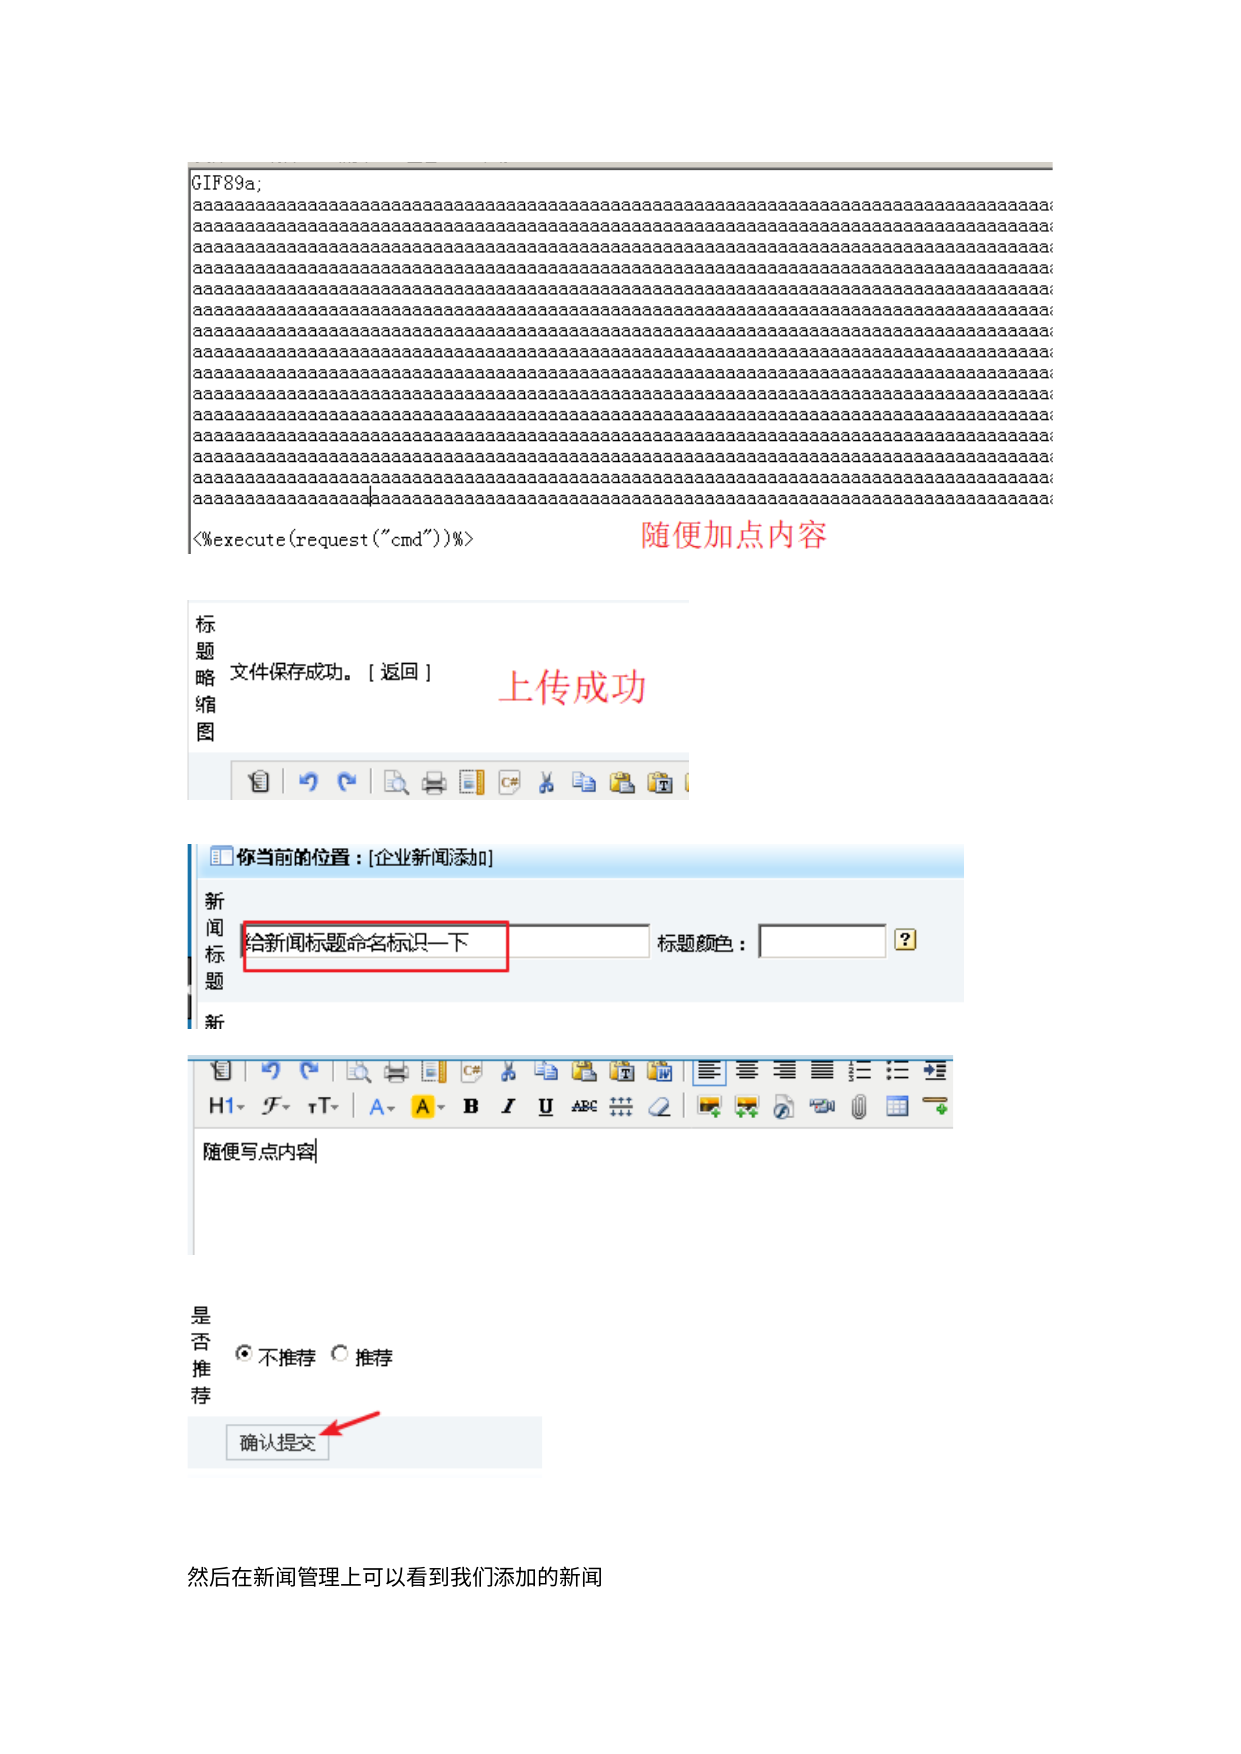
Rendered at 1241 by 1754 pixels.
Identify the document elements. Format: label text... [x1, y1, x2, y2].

picture [187, 162, 1053, 554]
picture [187, 600, 689, 800]
text 然后在新闻管理上可以看到我们添加的新闻 [187, 1559, 1053, 1592]
picture [187, 844, 964, 1029]
picture [187, 1055, 954, 1255]
picture [187, 1299, 543, 1478]
